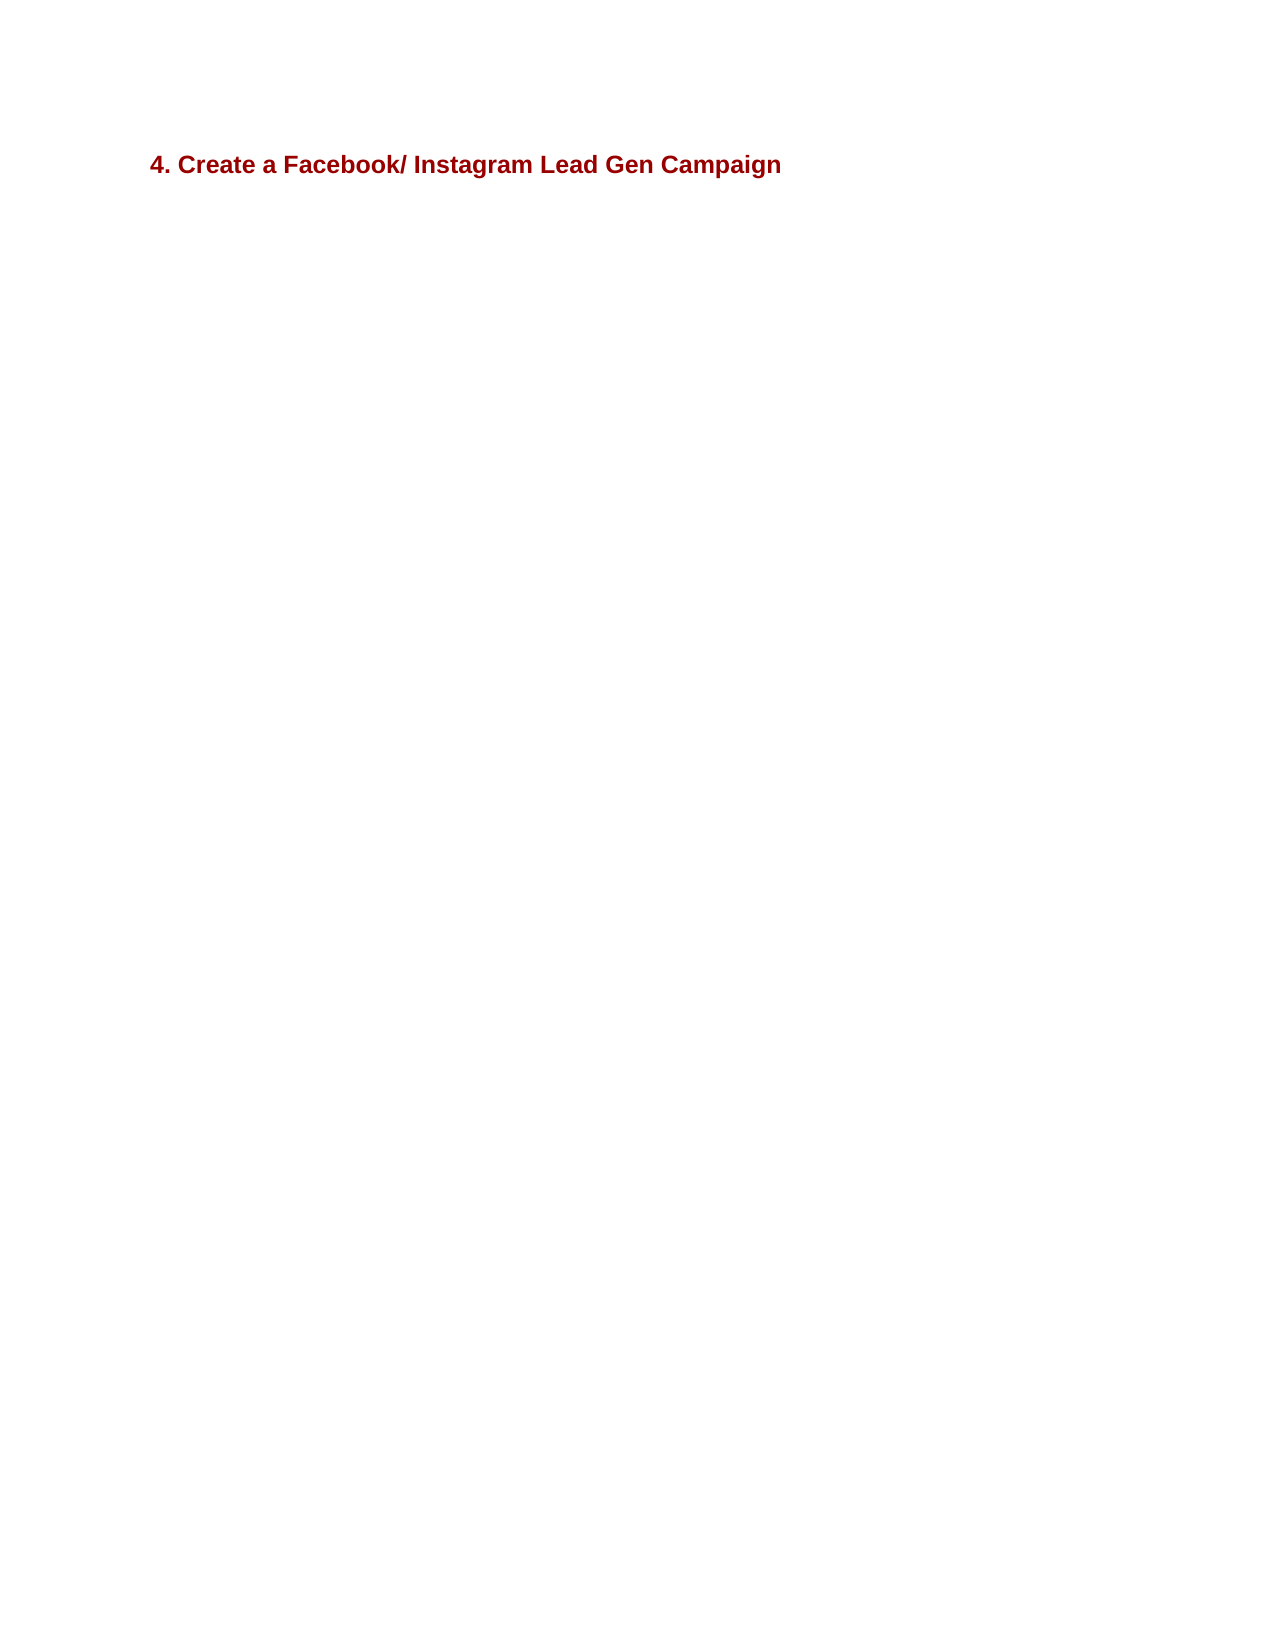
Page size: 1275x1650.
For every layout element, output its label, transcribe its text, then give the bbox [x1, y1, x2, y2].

text 4. Create a Facebook/ Instagram Lead Gen Campaign [150, 150, 1125, 179]
